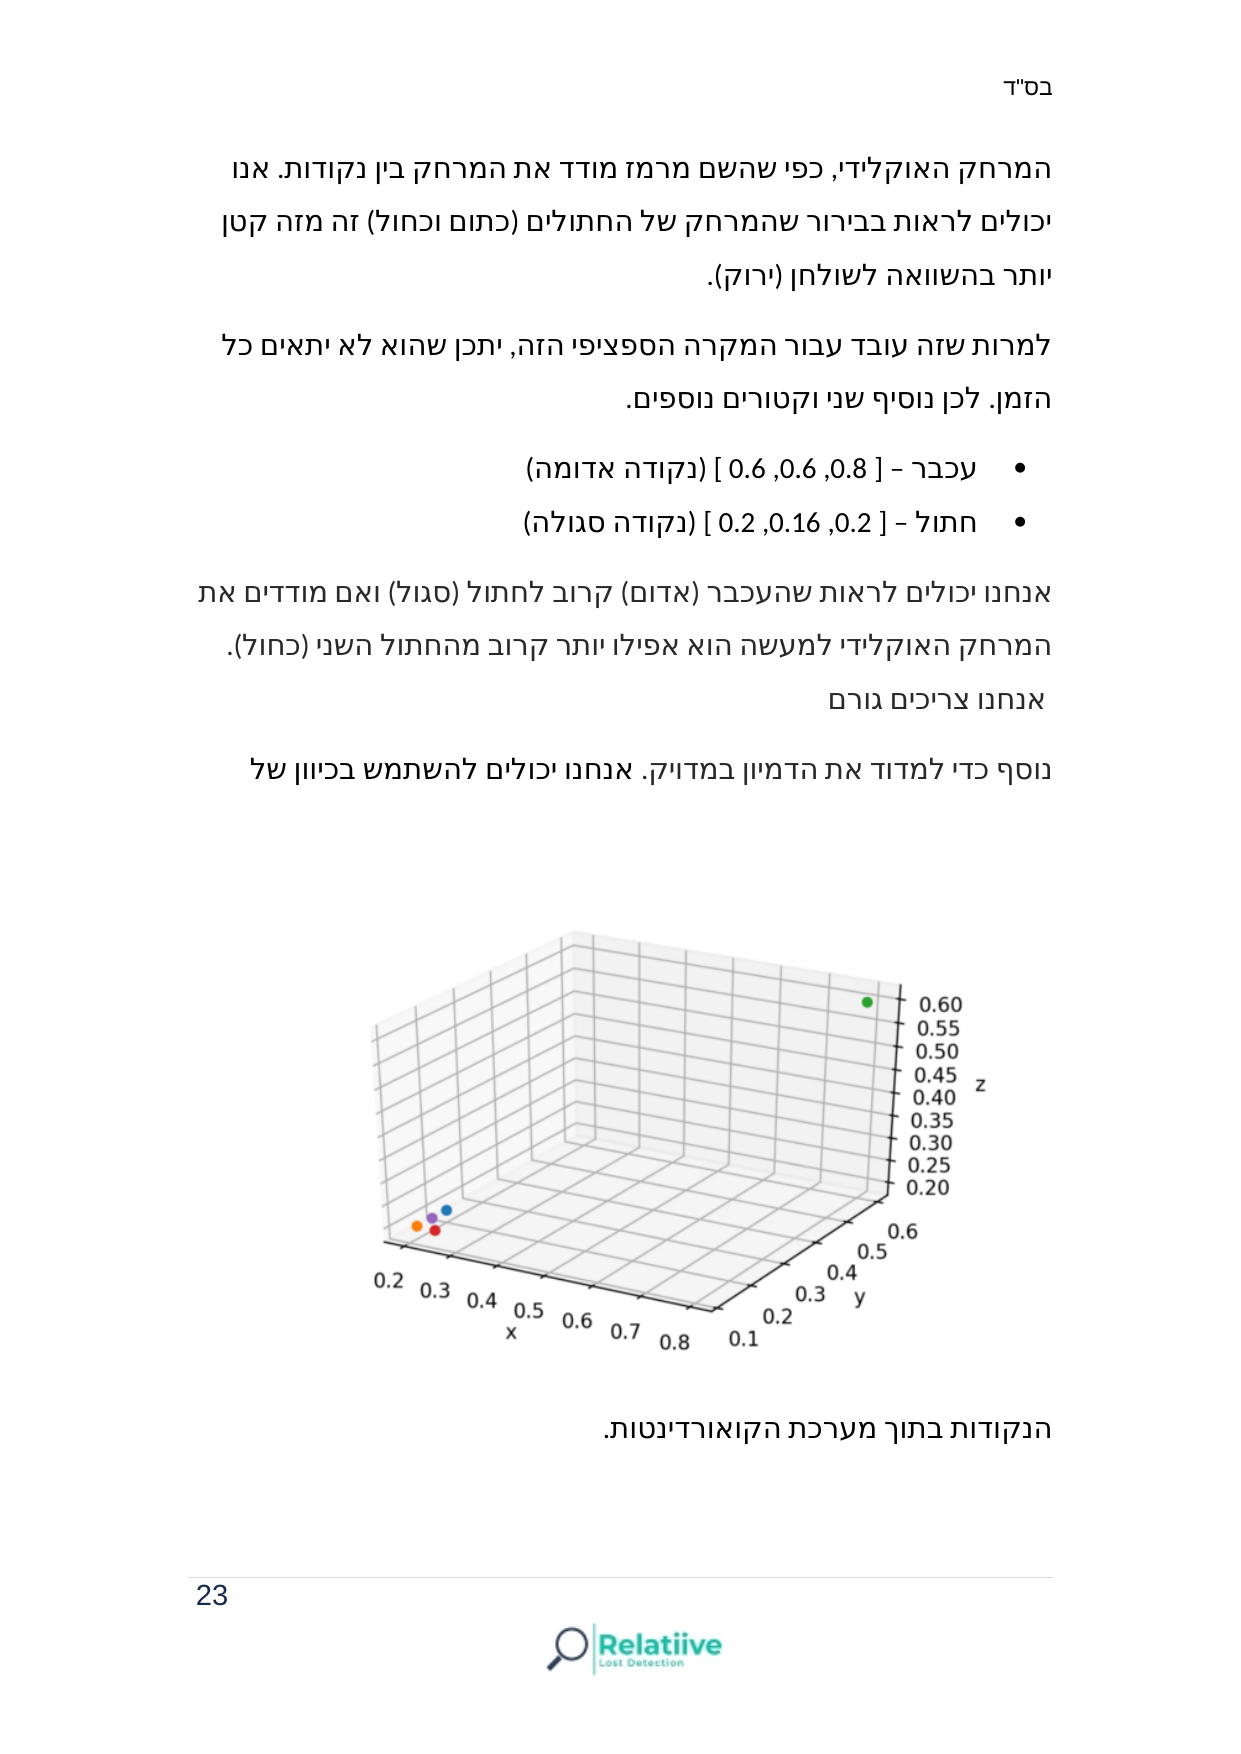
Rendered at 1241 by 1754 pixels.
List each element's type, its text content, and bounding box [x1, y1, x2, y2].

text נוסף כדי למדוד את הדמיון במדויק. אנחנו יכולים להשתמש בכיוון של הנקודות בתוך מערכת הקואורדינטות. [187, 751, 1053, 834]
picture [187, 834, 1053, 1410]
text המרחק האוקלידי, כפי שהשם מרמז מודד את המרחק בין נקודות. אנו יכולים לראות בבירור שהמרחק של החתולים (כתום וכחול) זה מזה קטן יותר בהשוואה לשולחן (ירוק). [187, 150, 1053, 292]
text למרות שזה עובד עבור המקרה הספציפי הזה, יתכן שהוא לא יתאים כל הזמן. לכן נוסיף שני וקטורים נוספים. [187, 327, 1053, 416]
list חתול – [ 0.2, 0.16, 0.2 ] (נקודה סגולה) [187, 504, 1015, 539]
text נוסף כדי למדוד את הדמיון במדויק. אנחנו יכולים להשתמש בכיוון של הנקודות בתוך מערכת הקואורדינטות. [187, 1410, 1053, 1445]
text אנחנו יכולים לראות שהעכבר (אדום) קרוב לחתול (סגול) ואם מודדים את המרחק האוקלידי למעשה הוא אפילו יותר קרוב מהחתול השני (כחול). אנחנו צריכים גורם [187, 574, 1053, 717]
list עכבר – [ 0.8, 0.6, 0.6 ] (נקודה אדומה) [187, 451, 1015, 486]
picture [540, 1611, 728, 1681]
